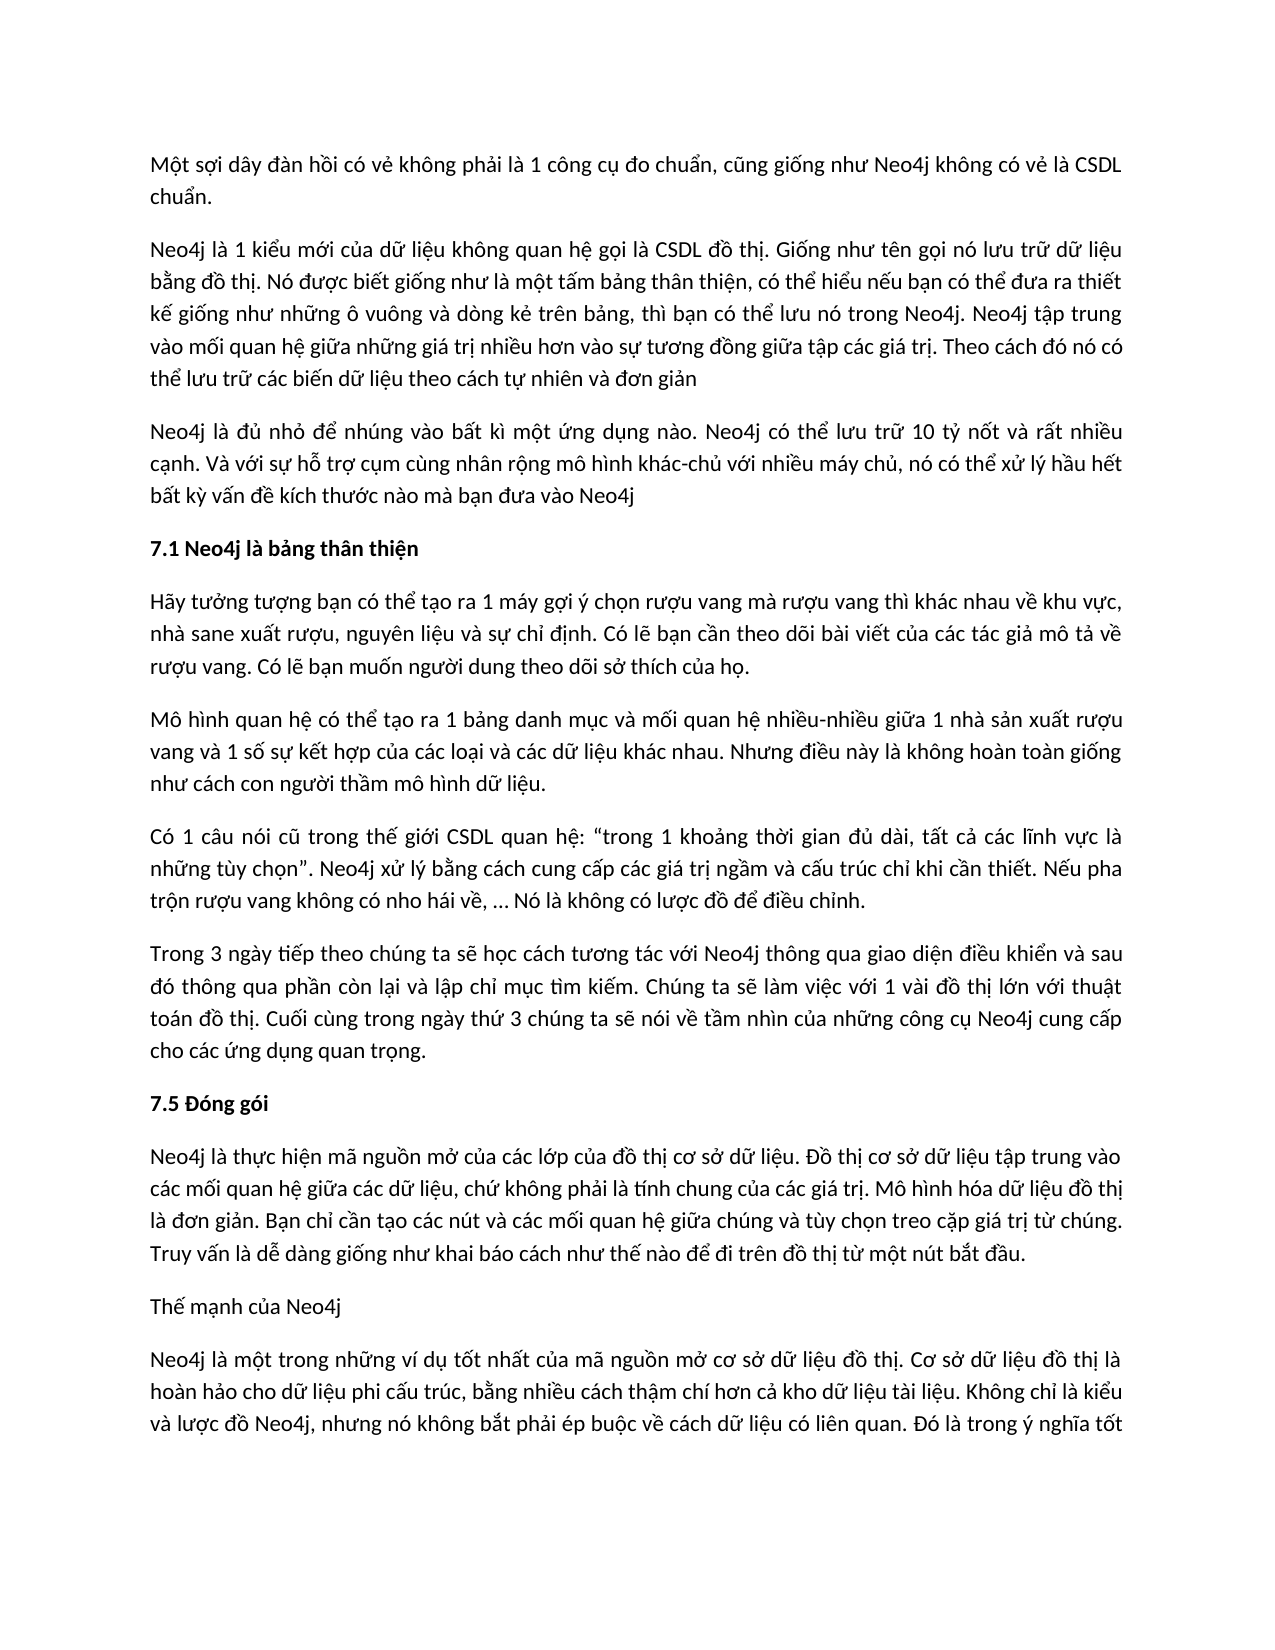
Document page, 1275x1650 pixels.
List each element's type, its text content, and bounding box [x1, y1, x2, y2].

text 7.1 Neo4j là bảng thân thiện [150, 534, 1125, 562]
text 7.5 Đóng gói [150, 1089, 1125, 1117]
text Neo4j là thực hiện mã nguồn mở của các lớp của đồ thị cơ sở dữ liệu. Đồ thị cơ sở dữ liệu tập trung vào các mối quan hệ giữa các dữ liệu, chứ không phải là tính chung của các giá trị. Mô hình hóa dữ liệu đồ thị là đơn giản. Bạn chỉ cần tạo các nút và các mối quan hệ giữa chúng và tùy chọn treo cặp giá trị từ chúng. Truy vấn là dễ dàng giống như khai báo cách như thế nào để đi trên đồ thị từ một nút bắt đầu. [150, 1142, 1125, 1267]
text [150, 1345, 1125, 1437]
text Mô hình quan hệ có thể tạo ra 1 bảng danh mục và mối quan hệ nhiều-nhiều giữa 1 nhà sản xuất rượu vang và 1 số sự kết hợp của các loại và các dữ liệu khác nhau. Nhưng điều này là không hoàn toàn giống như cách con người thầm mô hình dữ liệu. [150, 705, 1125, 797]
text Thế mạnh của Neo4j [150, 1292, 1125, 1320]
text Hãy tưởng tượng bạn có thể tạo ra 1 máy gợi ý chọn rượu vang mà rượu vang thì khác nhau về khu vực, nhà sane xuất rượu, nguyên liệu và sự chỉ định. Có lẽ bạn cần theo dõi bài viết của các tác giả mô tả về rượu vang. Có lẽ bạn muốn người dung theo dõi sở thích của họ. [150, 587, 1125, 680]
text Neo4j là đủ nhỏ để nhúng vào bất kì một ứng dụng nào. Neo4j có thể lưu trữ 10 tỷ nốt và rất nhiều cạnh. Và với sự hỗ trợ cụm cùng nhân rộng mô hình khác-chủ với nhiều máy chủ, nó có thể xử lý hầu hết bất kỳ vấn đề kích thước nào mà bạn đưa vào Neo4j [150, 417, 1125, 509]
text Một sợi dây đàn hồi có vẻ không phải là 1 công cụ đo chuẩn, cũng giống như Neo4j không có vẻ là CSDL chuẩn. [150, 150, 1125, 210]
text Neo4j là 1 kiểu mới của dữ liệu không quan hệ gọi là CSDL đồ thị. Giống như tên gọi nó lưu trữ dữ liệu bằng đồ thị. Nó được biết giống như là một tấm bảng thân thiện, có thể hiểu nếu bạn có thể đưa ra thiết kế giống như những ô vuông và dòng kẻ trên bảng, thì bạn có thể lưu nó trong Neo4j. Neo4j tập trung vào mối quan hệ giữa những giá trị nhiều hơn vào sự tương đồng giữa tập các giá trị. Theo cách đó nó có thể lưu trữ các biến dữ liệu theo cách tự nhiên và đơn giản [150, 235, 1125, 392]
text Có 1 câu nói cũ trong thế giới CSDL quan hệ: “trong 1 khoảng thời gian đủ dài, tất cả các lĩnh vực là những tùy chọn”. Neo4j xử lý bằng cách cung cấp các giá trị ngầm và cấu trúc chỉ khi cần thiết. Nếu pha trộn rượu vang không có nho hái về, … Nó là không có lược đồ để điều chỉnh. [150, 822, 1125, 914]
text Trong 3 ngày tiếp theo chúng ta sẽ học cách tương tác với Neo4j thông qua giao diện điều khiển và sau đó thông qua phần còn lại và lập chỉ mục tìm kiếm. Chúng ta sẽ làm việc với 1 vài đồ thị lớn với thuật toán đồ thị. Cuối cùng trong ngày thứ 3 chúng ta sẽ nói về tầm nhìn của những công cụ Neo4j cung cấp cho các ứng dụng quan trọng. [150, 939, 1125, 1064]
